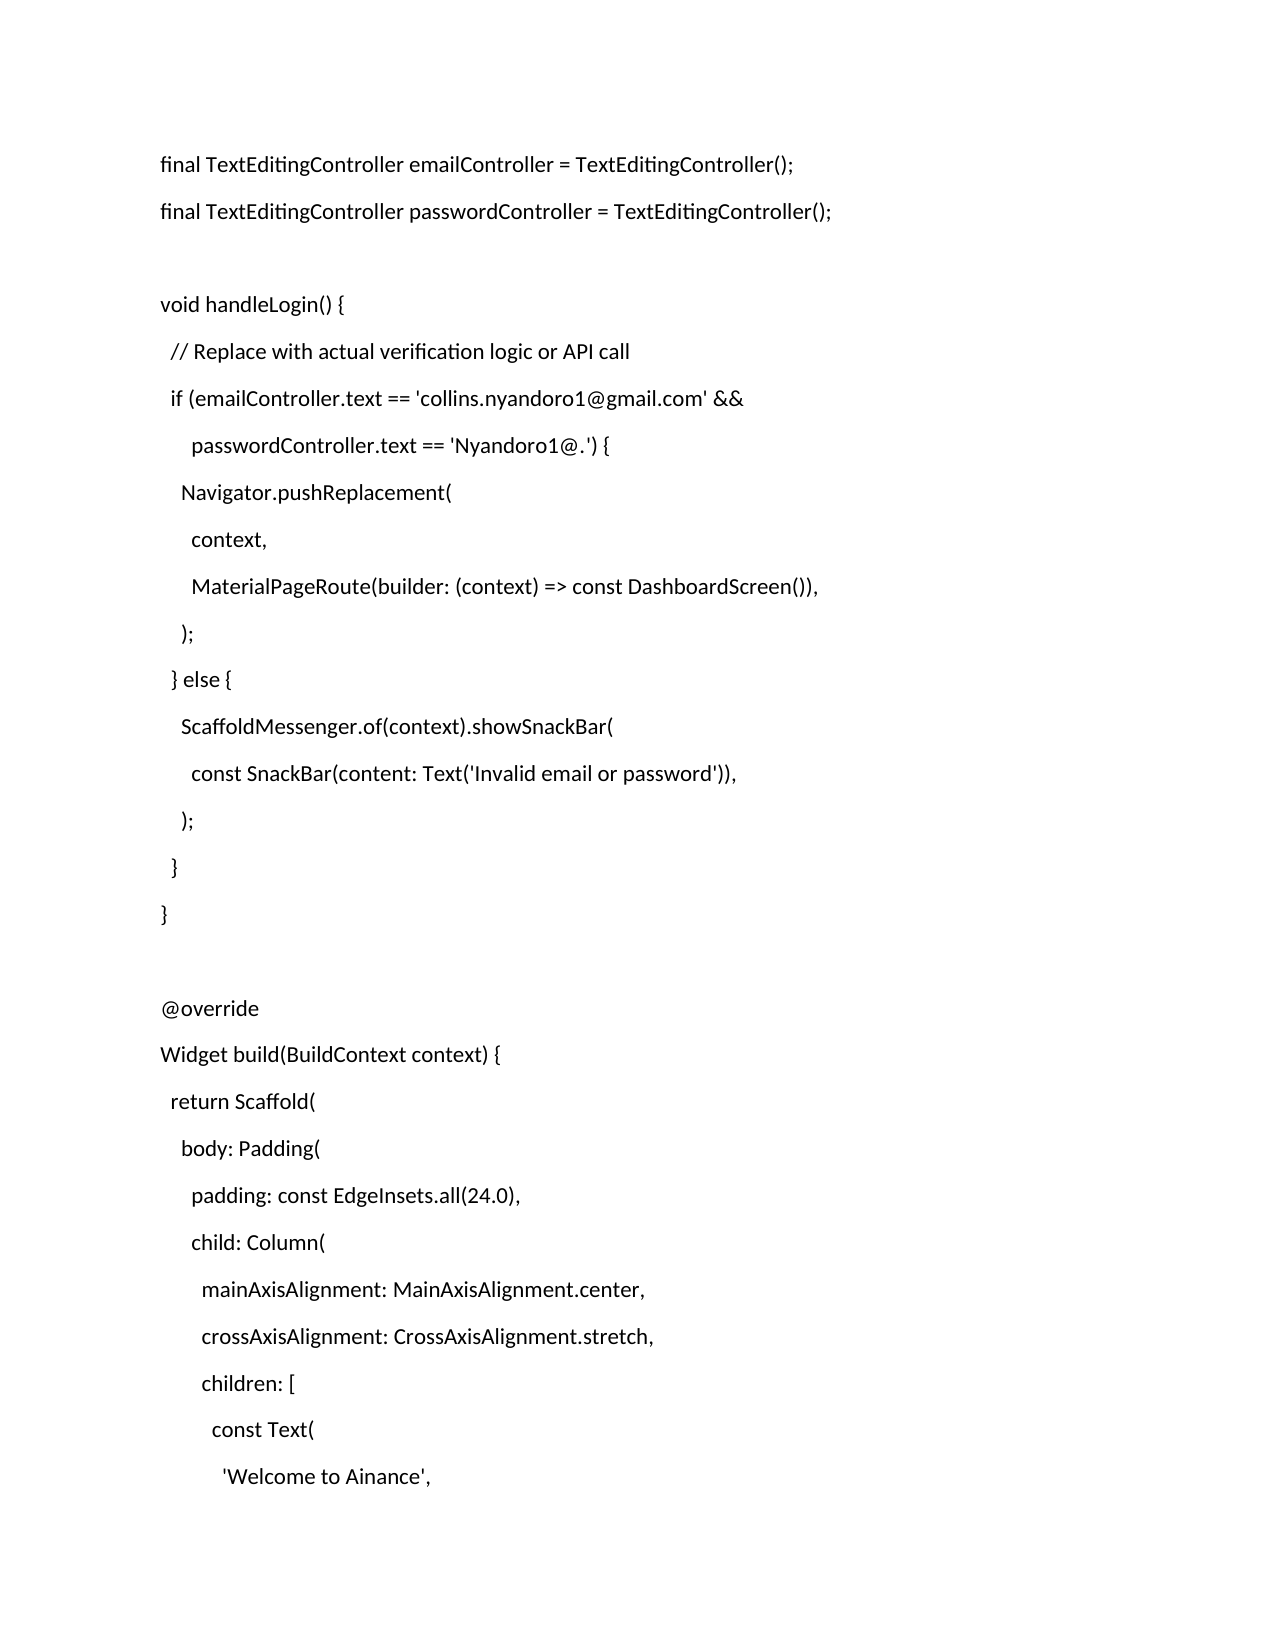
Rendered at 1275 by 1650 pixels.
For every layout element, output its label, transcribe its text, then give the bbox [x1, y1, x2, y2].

text final TextEditingController emailController = TextEditingController(); [150, 150, 1125, 178]
text void handleLogin() { [150, 291, 1125, 319]
text children: [ [150, 1369, 1125, 1397]
text passwordController.text == 'Nyandoro1@.') { [150, 431, 1125, 459]
text body: Padding( [150, 1134, 1125, 1162]
text final TextEditingController passwordController = TextEditingController(); [150, 197, 1125, 225]
text const Text( [150, 1416, 1125, 1444]
text padding: const EdgeInsets.all(24.0), [150, 1181, 1125, 1209]
text mainAxisAlignment: MainAxisAlignment.center, [150, 1275, 1125, 1303]
text return Scaffold( [150, 1087, 1125, 1116]
text ScaffoldMessenger.of(context).showSnackBar( [150, 712, 1125, 741]
text if (emailController.text == 'collins.nyandoro1@gmail.com' && [150, 384, 1125, 412]
text } else { [150, 666, 1125, 694]
text ); [150, 806, 1125, 834]
text Widget build(BuildContext context) { [150, 1041, 1125, 1069]
text crossAxisAlignment: CrossAxisAlignment.stretch, [150, 1322, 1125, 1350]
text child: Column( [150, 1228, 1125, 1256]
text } [150, 900, 1125, 928]
text Navigator.pushReplacement( [150, 478, 1125, 506]
text } [150, 853, 1125, 881]
text @override [150, 994, 1125, 1022]
text 'Welcome to Ainance', [150, 1462, 1125, 1491]
text ); [150, 619, 1125, 647]
text context, [150, 525, 1125, 553]
text const SnackBar(content: Text('Invalid email or password')), [150, 759, 1125, 787]
text MaterialPageRoute(builder: (context) => const DashboardScreen()), [150, 572, 1125, 600]
text // Replace with actual verification logic or API call [150, 337, 1125, 366]
